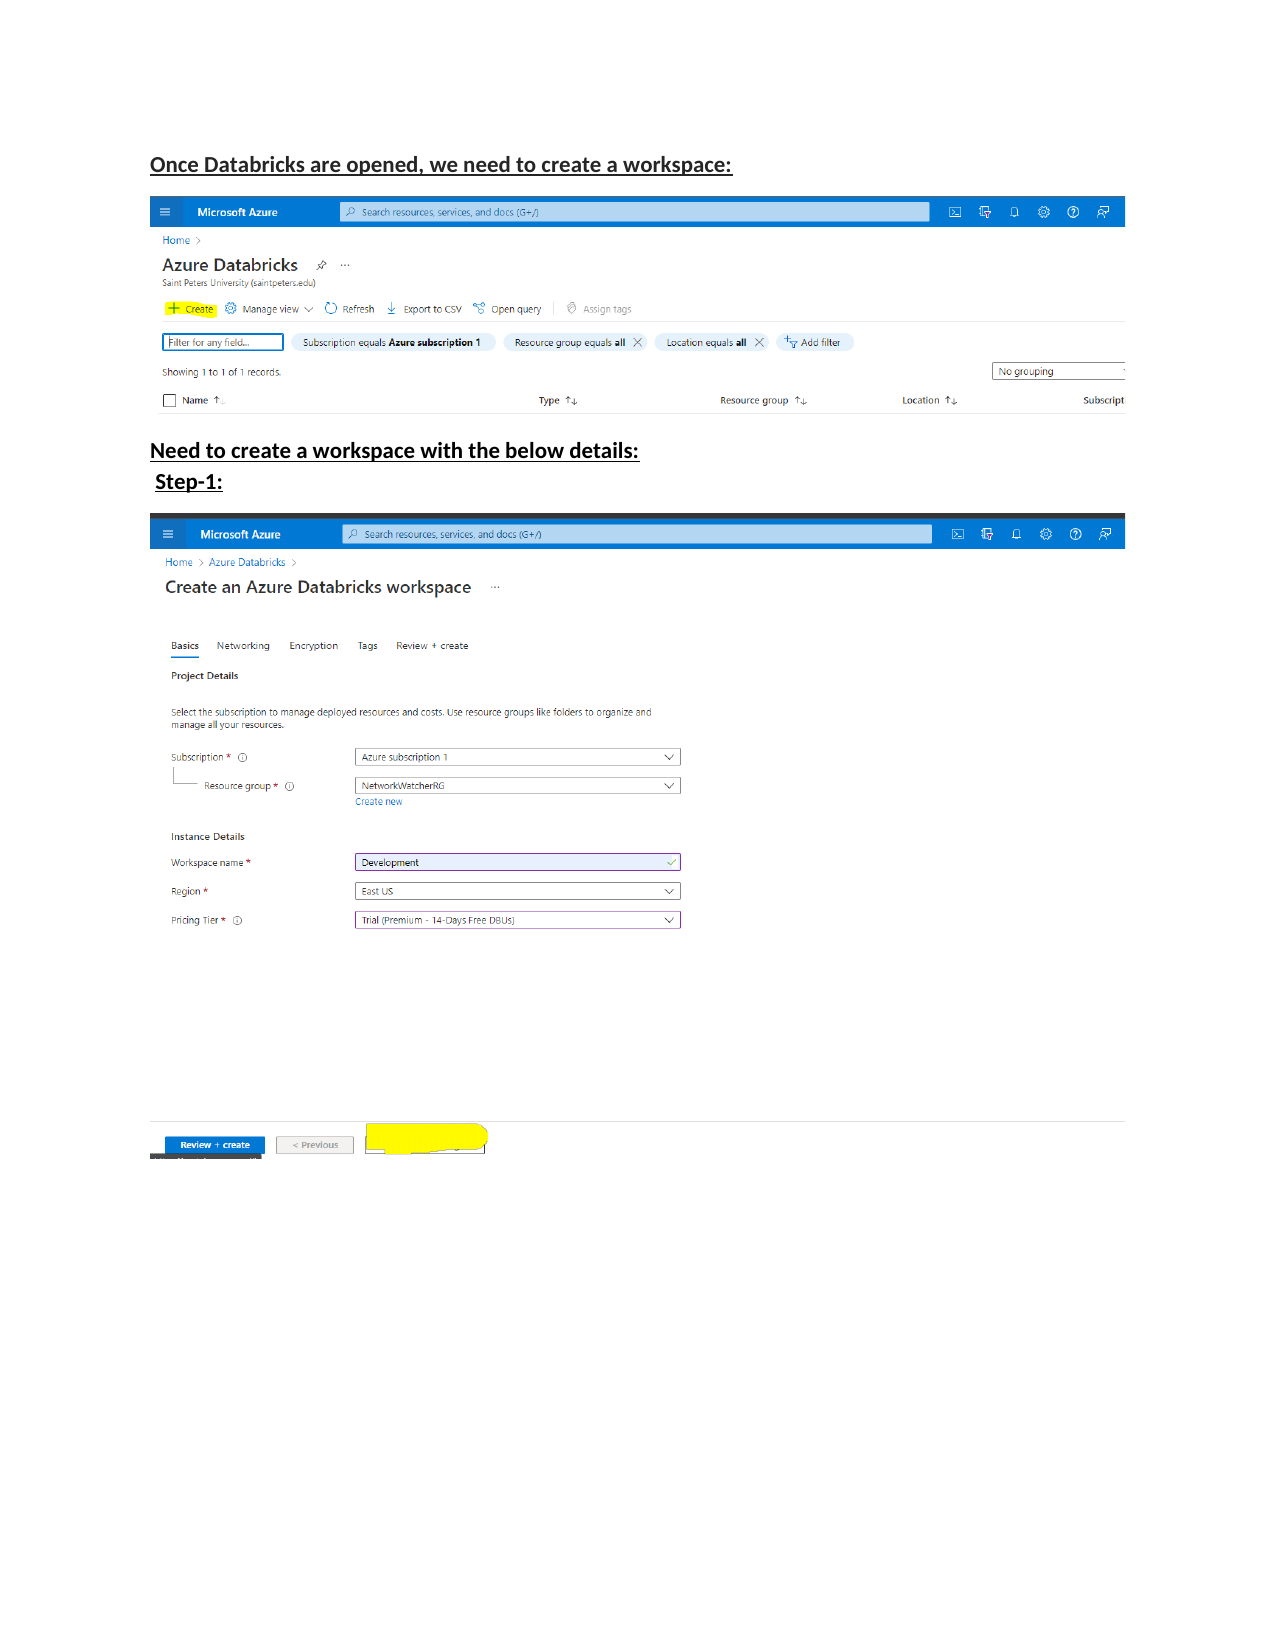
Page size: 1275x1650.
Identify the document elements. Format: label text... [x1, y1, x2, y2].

text Need to create a workspace with the below details: Step-1: [150, 437, 1125, 495]
picture [150, 513, 1125, 1160]
text Once Databricks are opened, we need to create a workspace: [150, 150, 1125, 178]
picture [150, 196, 1125, 418]
